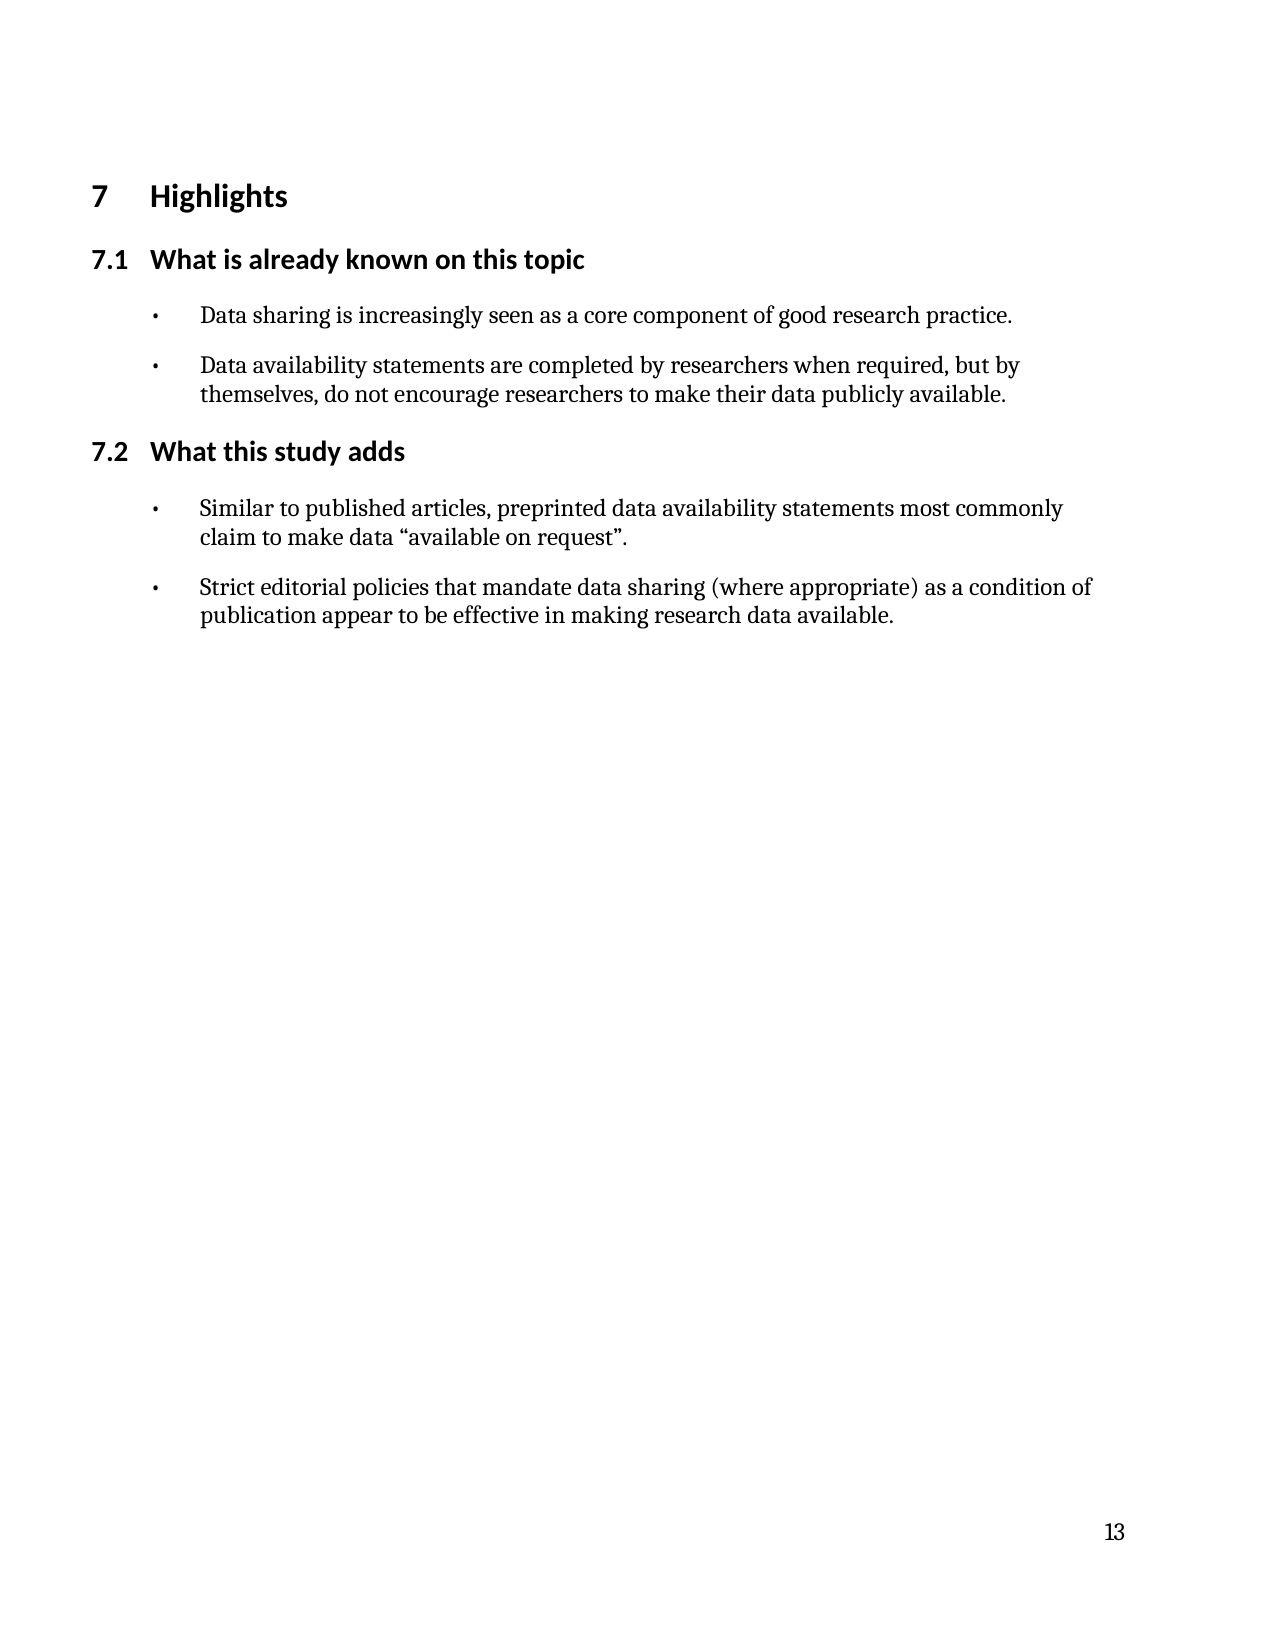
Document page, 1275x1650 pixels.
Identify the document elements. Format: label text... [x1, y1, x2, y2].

list Strict editorial policies that mandate data sharing (where appropriate) as a condition of publication appear to be effective in making research data available. [150, 572, 1125, 630]
subtitle What this study adds [91, 433, 1125, 469]
subtitle What is already known on this topic [91, 241, 1125, 276]
list Data sharing is increasingly seen as a core component of good research practice. [150, 301, 1125, 330]
list Data availability statements are completed by researchers when required, but by themselves, do not encourage researchers to make their data publicly available. [150, 351, 1125, 408]
subtitle Highlights [91, 175, 1125, 216]
list Similar to published articles, preprinted data availability statements most commonly claim to make data “available on request”. [150, 494, 1125, 552]
